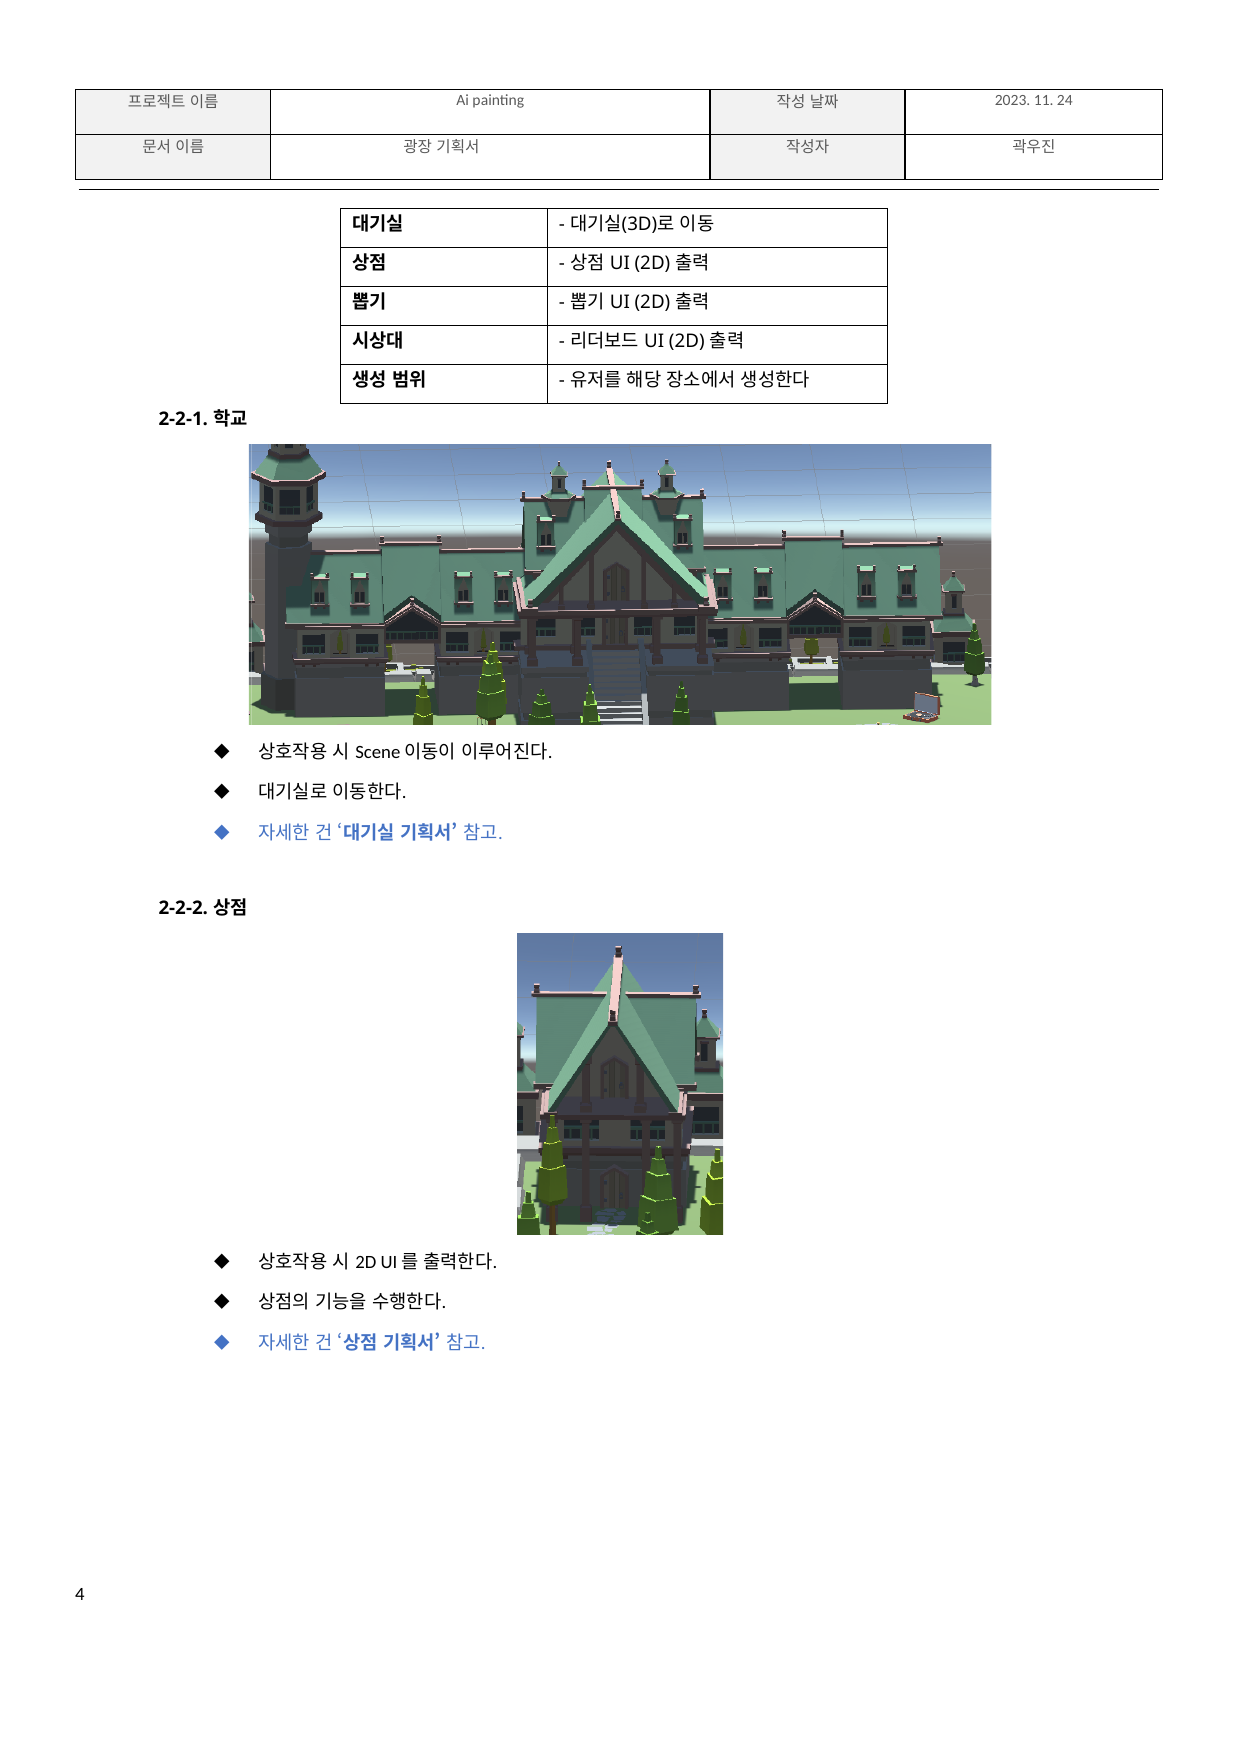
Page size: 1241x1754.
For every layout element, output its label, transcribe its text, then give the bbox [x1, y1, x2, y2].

list 상호작용 시 2D UI를 출력한다. [212, 1246, 1165, 1274]
table_cell 시상대 [341, 326, 547, 364]
subtitle 2-2-1. 학교 [94, 404, 1146, 431]
table_cell - 상점 UI (2D) 출력 [548, 248, 887, 286]
list 자세한 건 ‘대기실 기획서’ 참고. [212, 818, 1165, 845]
table_cell 대기실 [341, 209, 547, 247]
table_cell 상점 [341, 248, 547, 286]
list 상점의 기능을 수행한다. [212, 1287, 1165, 1314]
subtitle 2-2-2. 상점 [94, 893, 1146, 920]
table_cell - 뽑기 UI (2D) 출력 [548, 287, 887, 325]
list 대기실로 이동한다. [212, 777, 1165, 804]
list 상호작용 시 Scene 이동이 이루어진다. [212, 736, 1165, 763]
list 자세한 건 ‘상점 기획서’ 참고. [212, 1328, 1165, 1355]
table_cell 뽑기 [341, 287, 547, 325]
table_cell - 유저를 해당 장소에서 생성한다 [548, 365, 887, 403]
table_cell - 대기실(3D)로 이동 [548, 209, 887, 247]
picture [517, 933, 724, 1235]
table_cell 생성 범위 [341, 365, 547, 403]
picture [248, 444, 992, 725]
table_cell - 리더보드 UI (2D) 출력 [548, 326, 887, 364]
